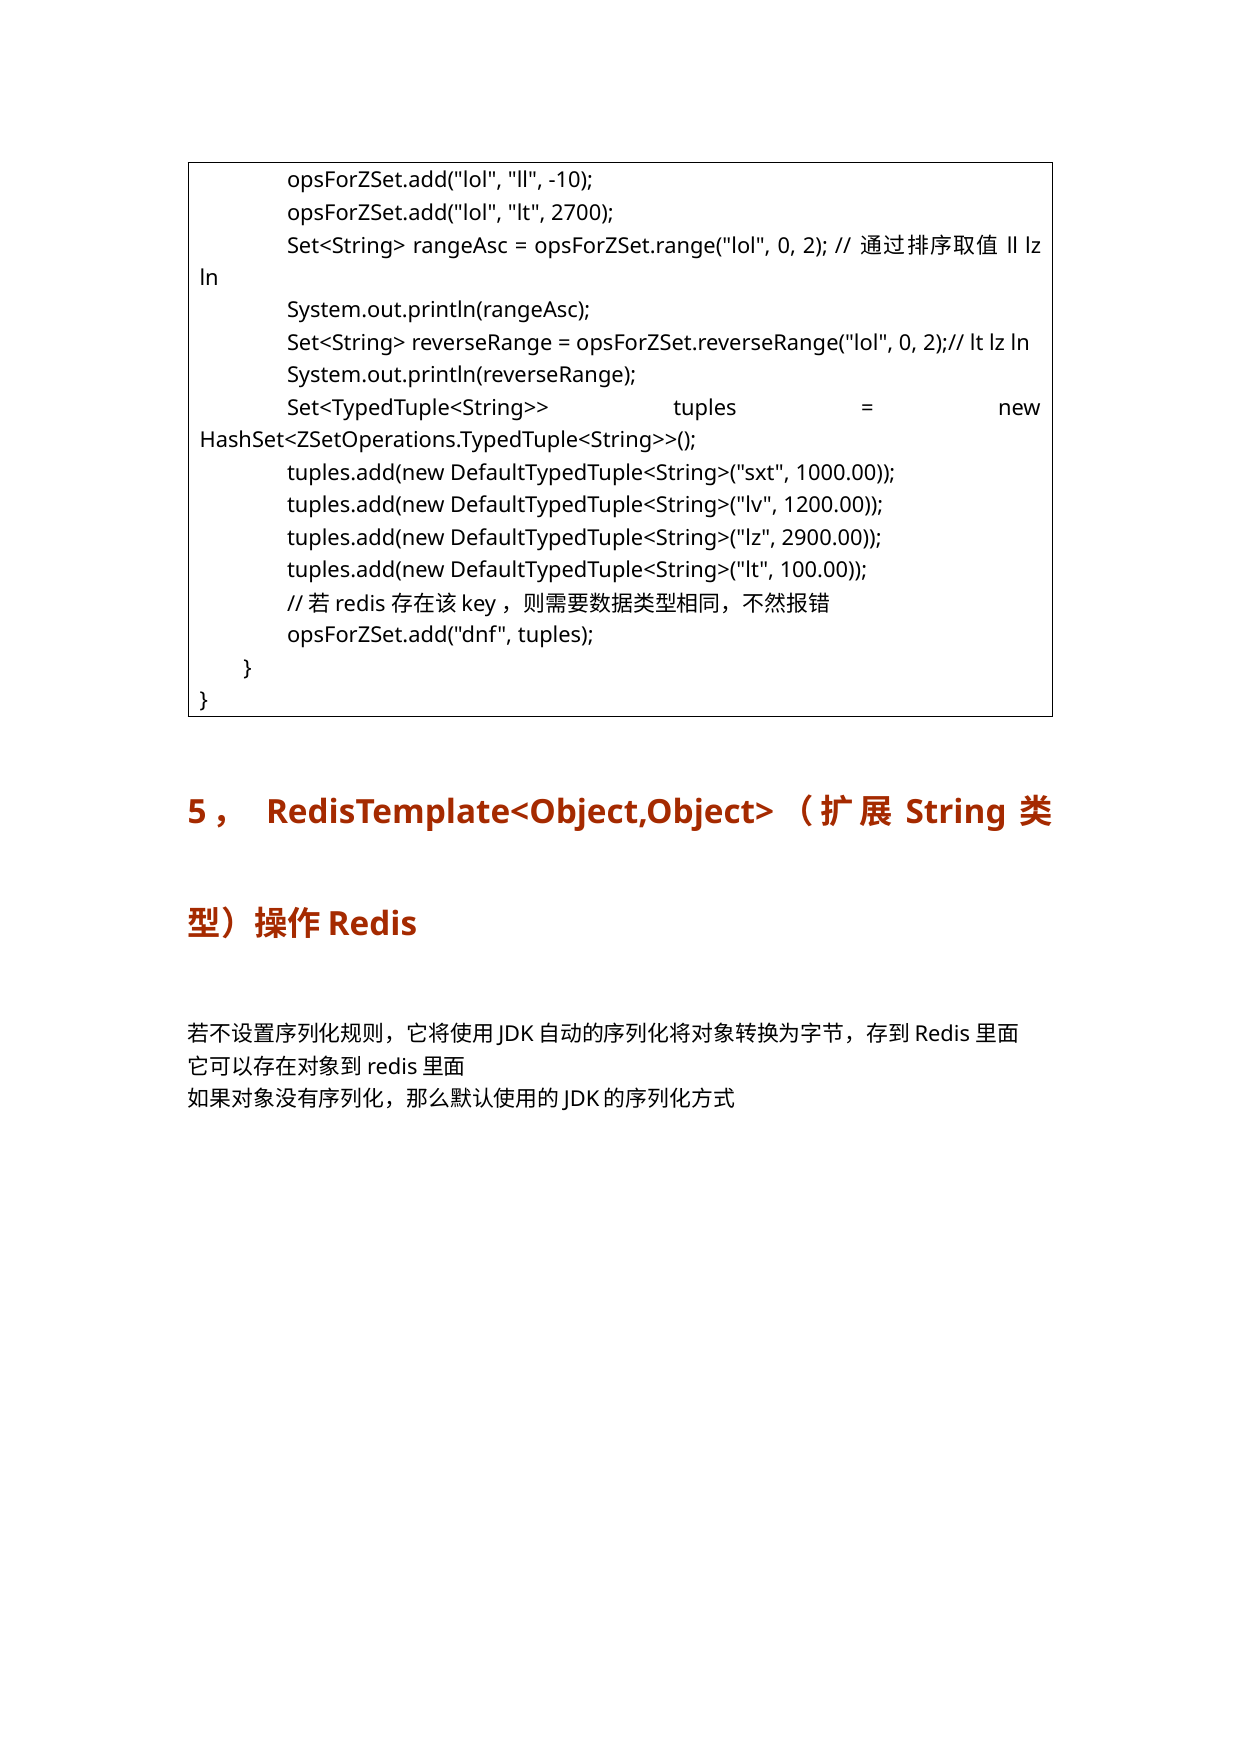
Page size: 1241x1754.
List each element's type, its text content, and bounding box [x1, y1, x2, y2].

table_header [189, 163, 1052, 716]
text 若不设置序列化规则，它将使用JDK自动的序列化将对象转换为字节，存到Redis 里面 [187, 1016, 1053, 1048]
text 它可以存在对象到redis里面 [187, 1048, 1053, 1081]
text 如果对象没有序列化，那么默认使用的JDK的序列化方式 [187, 1081, 1053, 1113]
subtitle 5， RedisTemplate<Object,Object>（扩展String类型）操作Redis [187, 776, 1053, 953]
